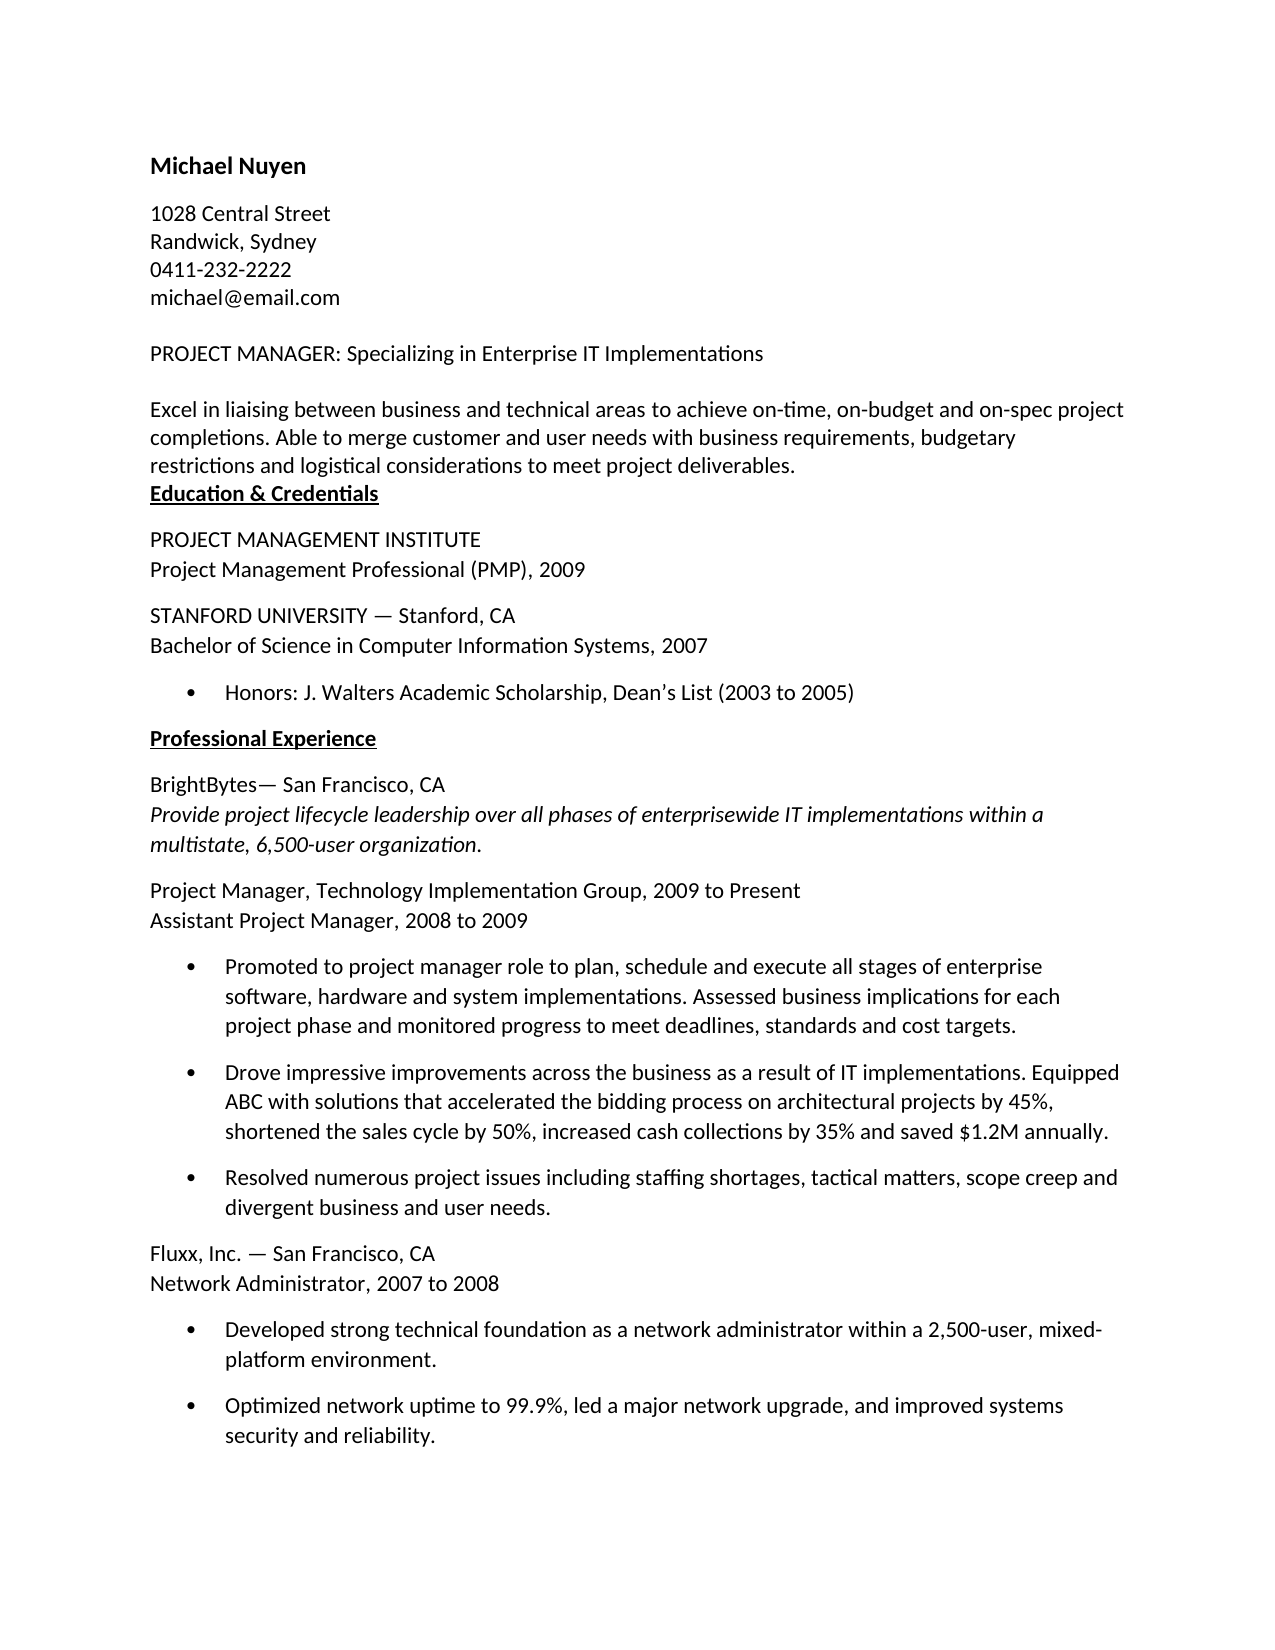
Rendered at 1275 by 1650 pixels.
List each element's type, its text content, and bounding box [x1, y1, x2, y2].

text 0411-232-2222 [150, 255, 1125, 283]
list Drove impressive improvements across the business as a result of IT implementations. Equipped ABC with solutions that accelerated the bidding process on architectural projects by 45%, shortened the sales cycle by 50%, increased cash collections by 35% and saved $1.2M annually. [187, 1058, 1125, 1145]
text michael@email.com PROJECT MANAGER: Specializing in Enterprise IT Implementations Excel in liaising between business and technical areas to achieve on-time, on-budget and on-spec project completions. Able to merge customer and user needs with business requirements, budgetary restrictions and logistical considerations to meet project deliverables. [150, 283, 1125, 479]
list Optimized network uptime to 99.9%, led a major network upgrade, and improved systems security and reliability. [187, 1392, 1125, 1449]
text PROJECT MANAGEMENT INSTITUTE Project Management Professional (PMP), 2009 [150, 526, 1125, 583]
text STANFORD UNIVERSITY — Stanford, CA Bachelor of Science in Computer Information Systems, 2007 [150, 602, 1125, 659]
text Randwick, Sydney [150, 227, 1125, 255]
text Michael Nuyen [150, 150, 1125, 181]
list Honors: J. Walters Academic Scholarship, Dean’s List (2003 to 2005) [187, 678, 1125, 706]
text 1028 Central Street [150, 199, 1125, 227]
text Fluxx, Inc. — San Francisco, CA Network Administrator, 2007 to 2008 [150, 1239, 1125, 1297]
list Developed strong technical foundation as a network administrator within a 2,500-user, mixed-platform environment. [187, 1316, 1125, 1373]
list Promoted to project manager role to plan, schedule and execute all stages of enterprise software, hardware and system implementations. Assessed business implications for each project phase and monitored progress to meet deadlines, standards and cost targets. [187, 952, 1125, 1039]
text Education & Credentials [150, 479, 1125, 507]
text Professional Experience [150, 724, 1125, 752]
text Project Manager, Technology Implementation Group, 2009 to Present Assistant Project Manager, 2008 to 2009 [150, 876, 1125, 934]
text BrightBytes— San Francisco, CA Provide project lifecycle leadership over all phases of enterprisewide IT implementations within a multistate, 6,500-user organization. [150, 770, 1125, 858]
list Resolved numerous project issues including staffing shortages, tactical matters, scope creep and divergent business and user needs. [187, 1163, 1125, 1221]
